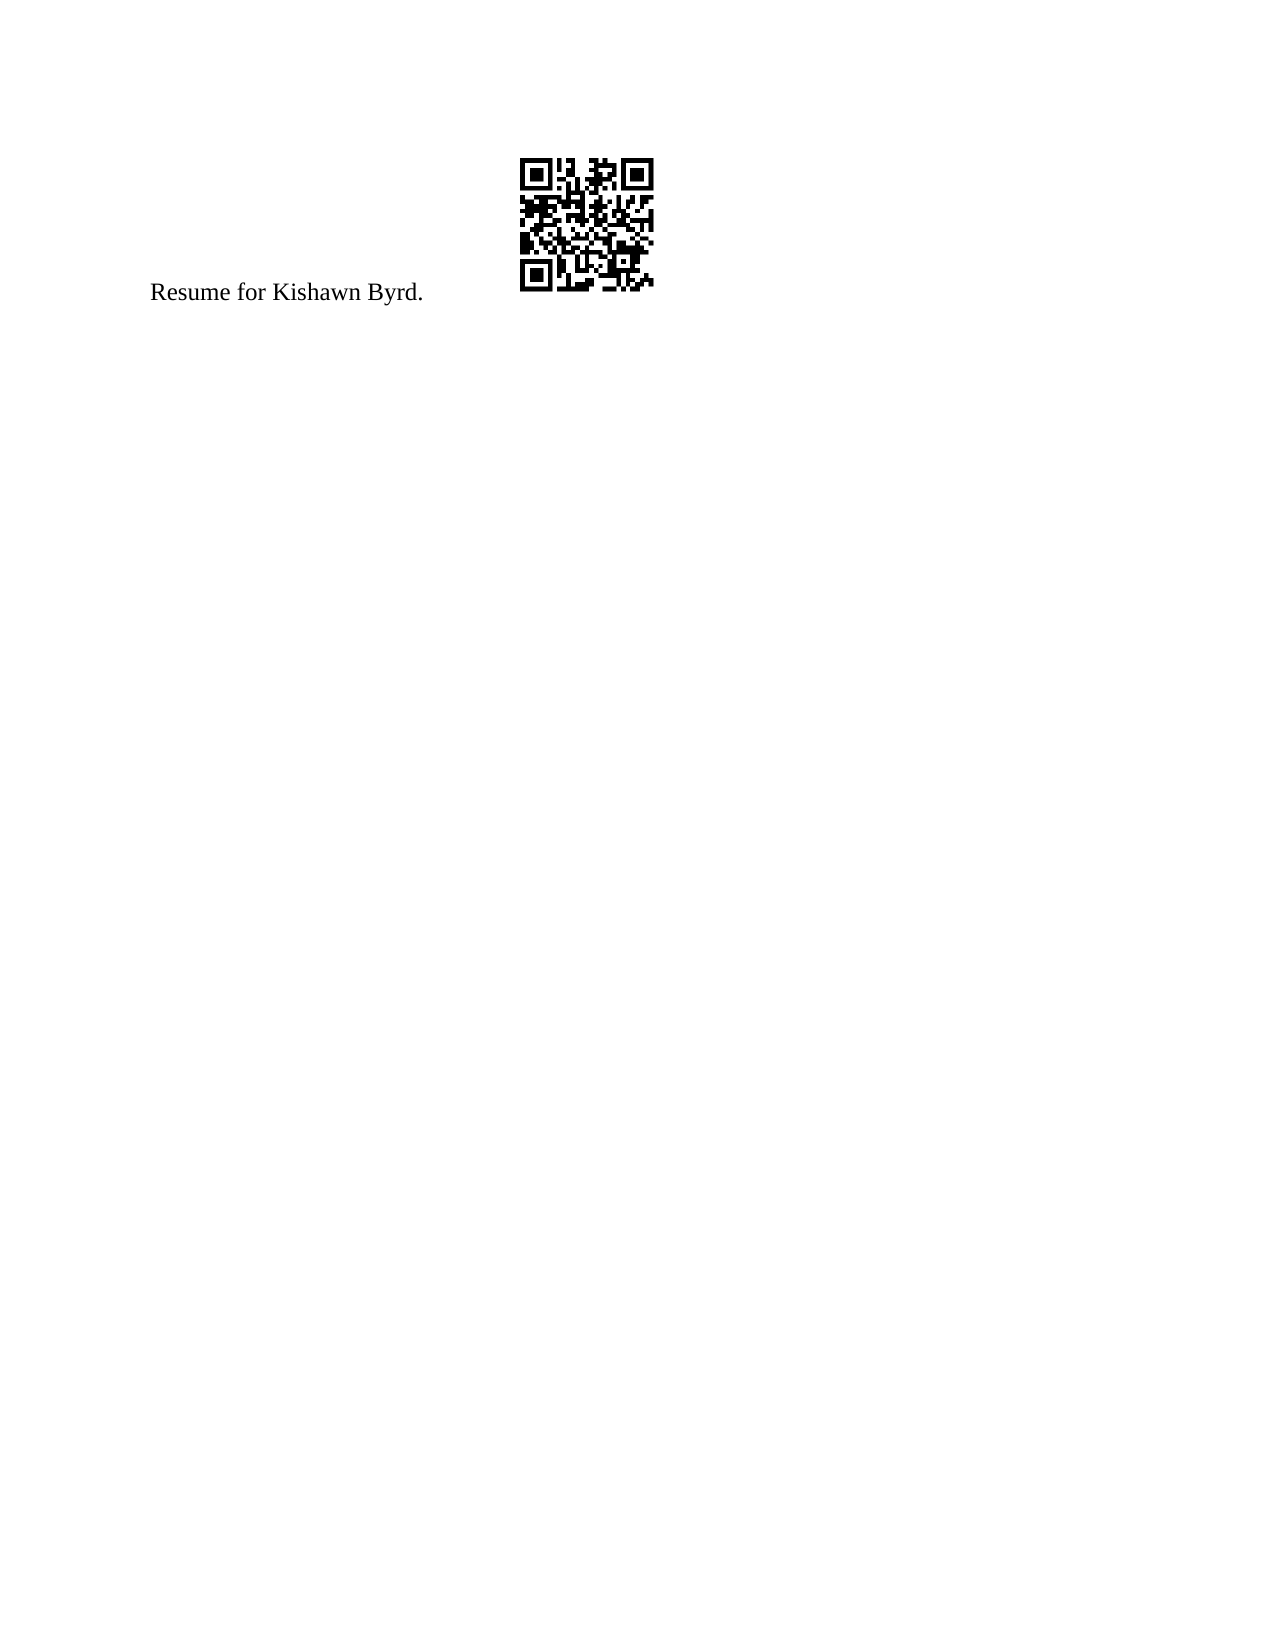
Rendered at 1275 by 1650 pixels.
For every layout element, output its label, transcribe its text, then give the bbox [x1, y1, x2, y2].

text Resume for Kishawn Byrd. [150, 150, 1125, 305]
picture [511, 150, 662, 300]
